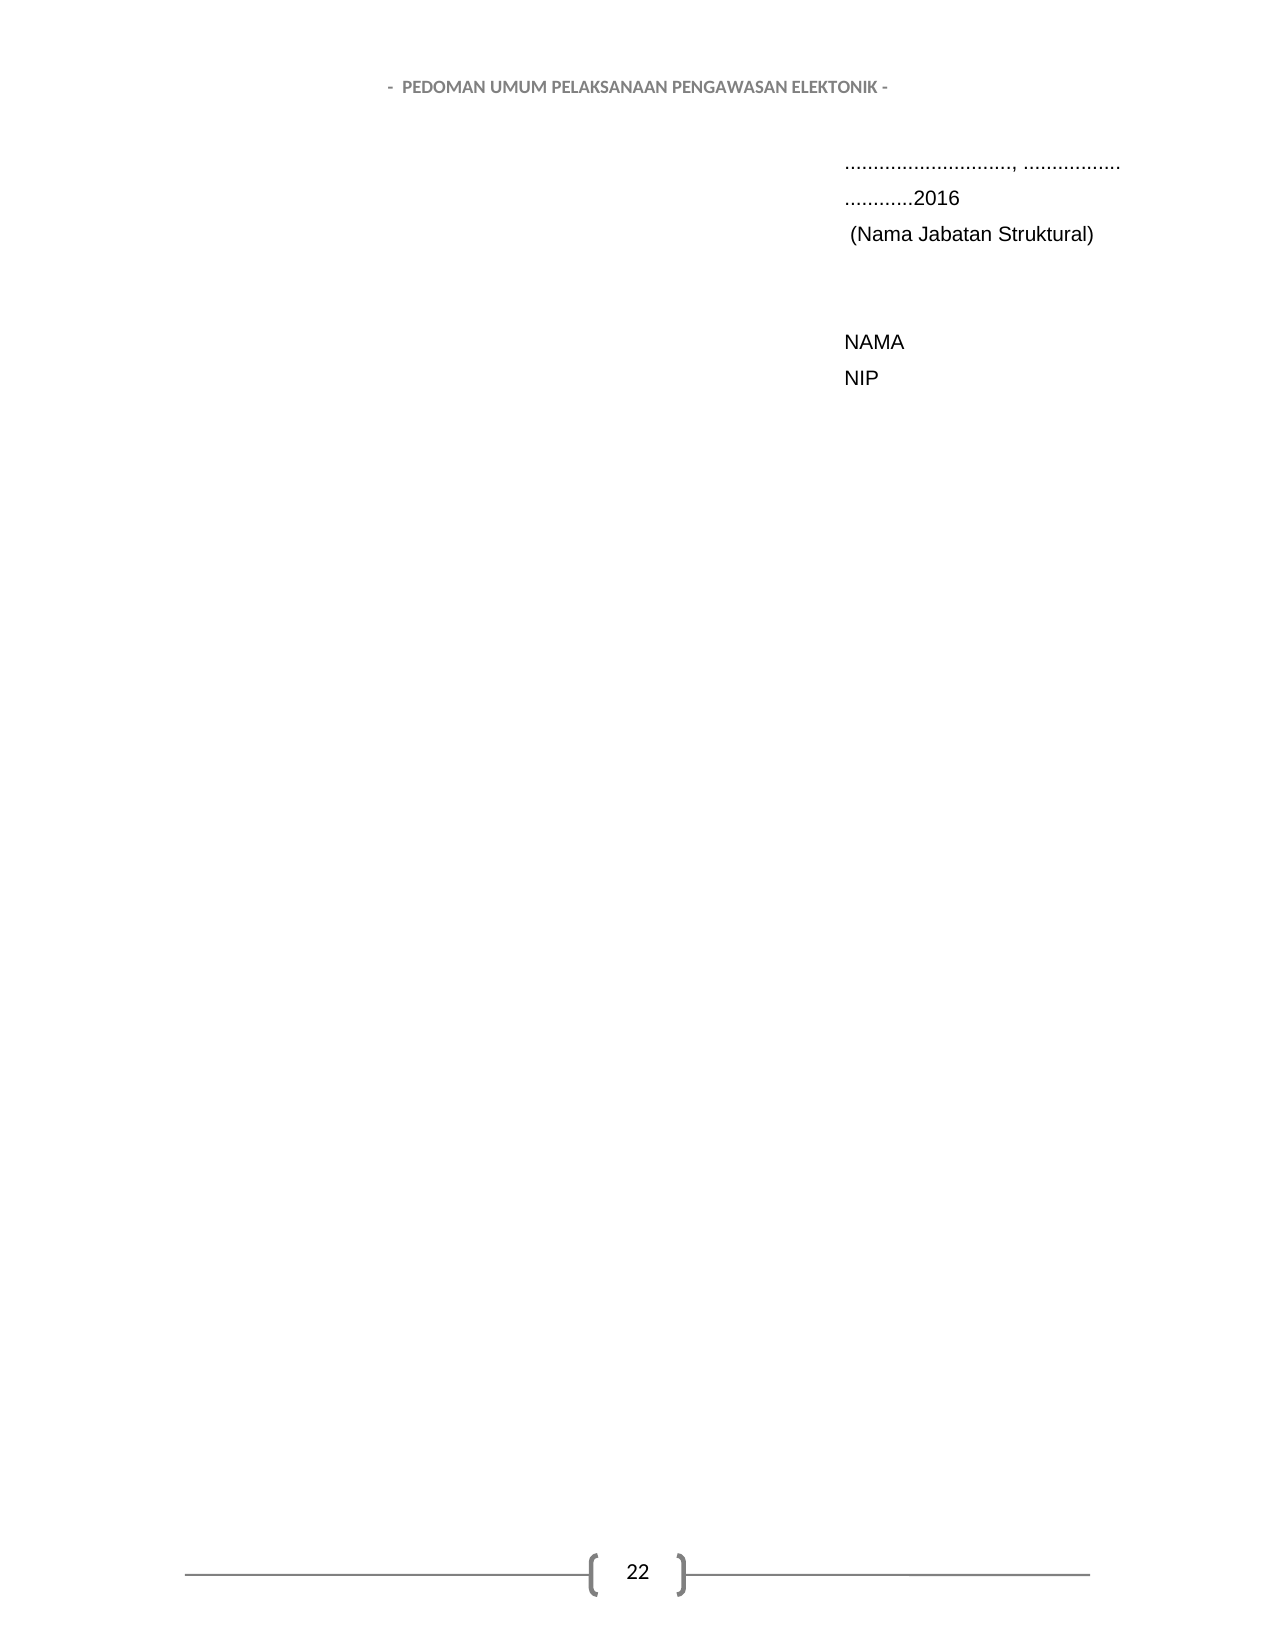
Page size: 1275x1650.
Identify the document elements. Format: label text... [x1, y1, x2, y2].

text NAMA [844, 330, 1125, 354]
text ............................., .............................2016 [844, 150, 1125, 210]
text (Nama Jabatan Struktural) [844, 222, 1125, 246]
text NIP [844, 366, 1125, 389]
